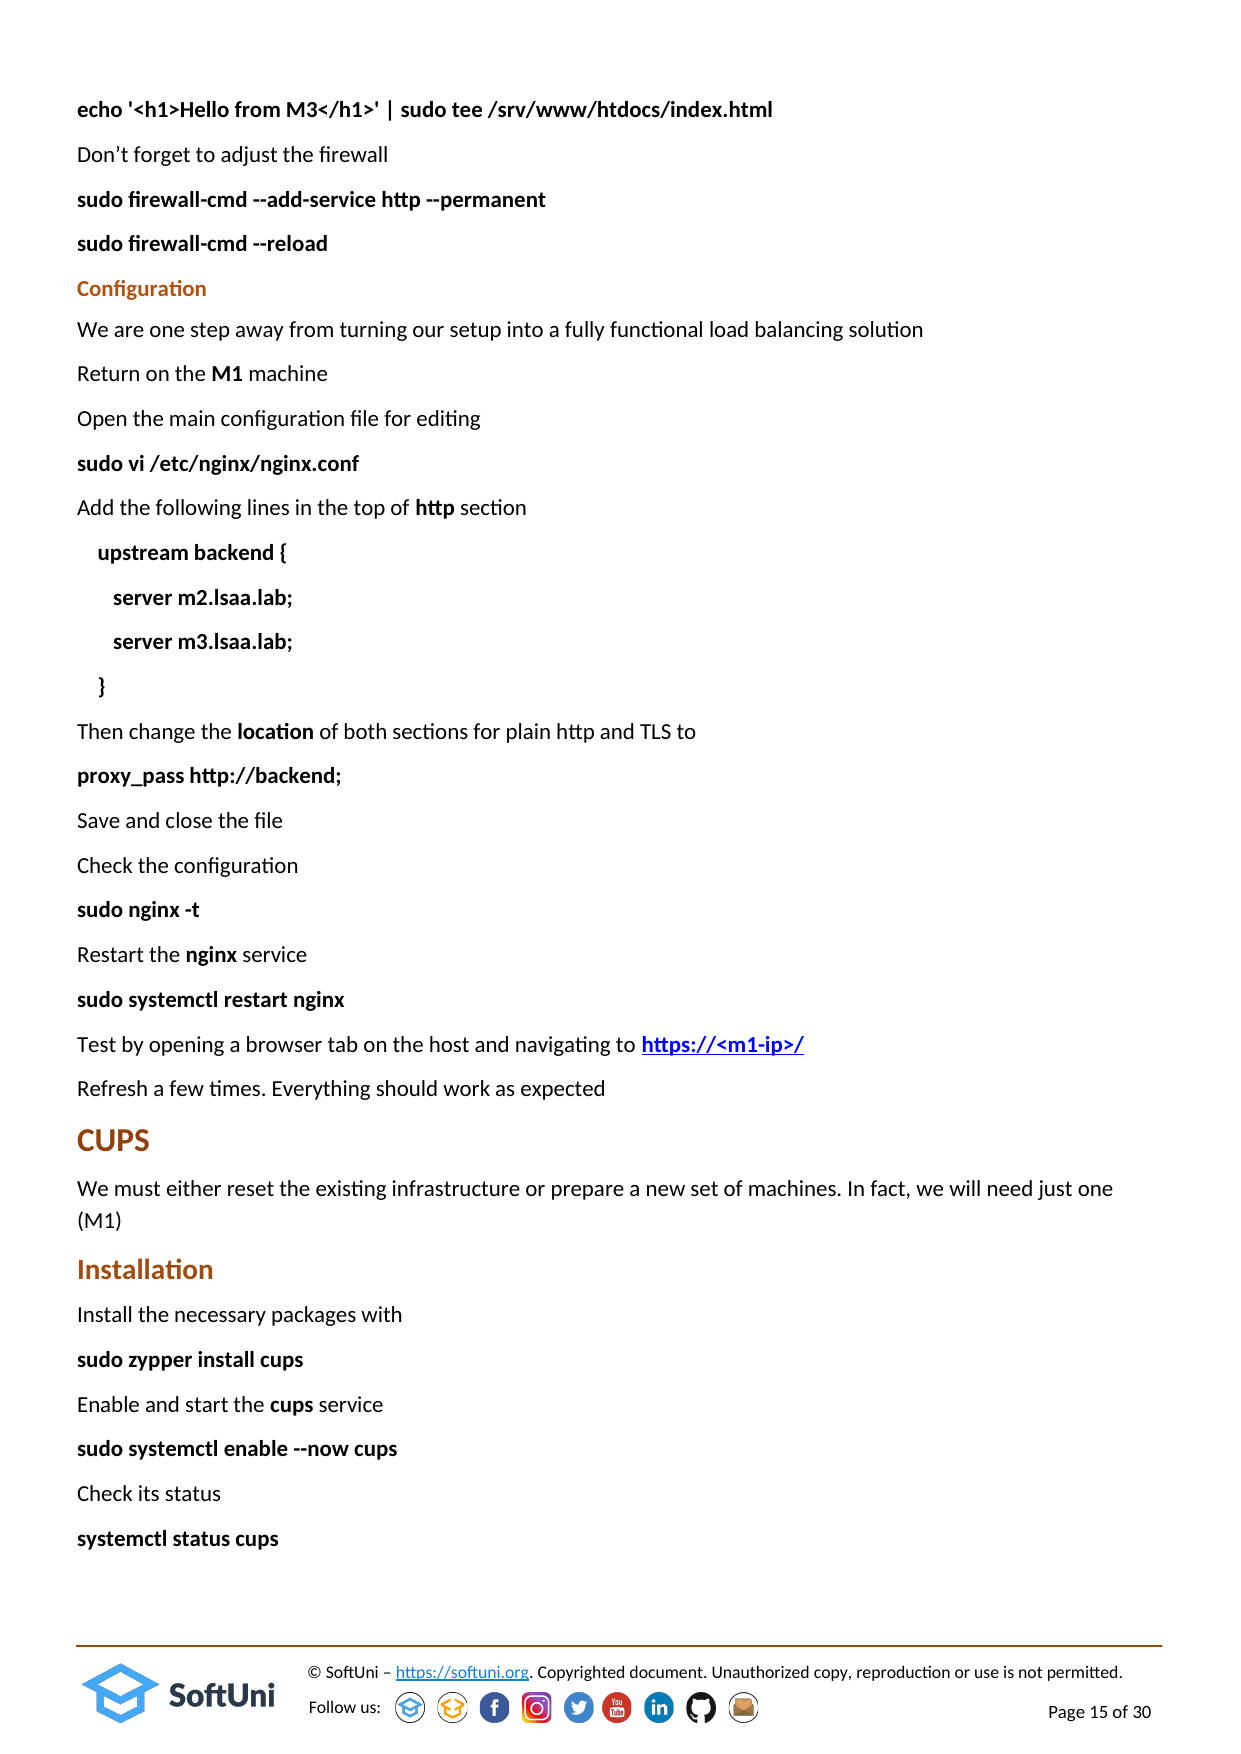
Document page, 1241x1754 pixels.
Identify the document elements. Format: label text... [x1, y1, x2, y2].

picture [665, 1714, 674, 1723]
text Open the main configuration file for editing [77, 404, 1163, 432]
text We are one step away from turning our setup into a fully functional load balancing solution [77, 315, 1163, 343]
picture [479, 1692, 510, 1723]
text } [77, 672, 1163, 700]
picture [658, 1705, 667, 1714]
text sudo zypper install cups [77, 1345, 1163, 1373]
text sudo firewall-cmd --reload [77, 229, 1163, 257]
text Enable and start the cups service [77, 1390, 1163, 1418]
subtitle Configuration [77, 274, 1163, 302]
picture [437, 1692, 468, 1723]
picture [522, 1692, 552, 1723]
text Then change the location of both sections for plain http and TLS to [77, 717, 1163, 745]
text Add the following lines in the top of http section [77, 493, 1163, 521]
text sudo nginx -t [77, 896, 1163, 924]
text Refresh a few times. Everything should work as expected [77, 1074, 1163, 1102]
text sudo systemctl enable --now cups [77, 1434, 1163, 1462]
picture [564, 1692, 594, 1723]
text echo '<h1>Hello from M3</h1>' | sudo tee /srv/www/htdocs/index.html [77, 95, 1163, 123]
subtitle Installation [77, 1251, 1163, 1287]
picture [395, 1692, 425, 1723]
text Test by opening a browser tab on the host and navigating to https://<m1-ip>/ [77, 1030, 1163, 1058]
subtitle CUPS [77, 1119, 1163, 1160]
text proxy_pass http://backend; [77, 762, 1163, 789]
text server m2.lsaa.lab; [77, 583, 1163, 611]
text Return on the M1 machine [77, 359, 1163, 387]
text Check its status [77, 1479, 1163, 1507]
text server m3.lsaa.lab; [77, 627, 1163, 656]
text Save and close the file [77, 806, 1163, 834]
picture [602, 1692, 632, 1723]
picture [75, 1658, 281, 1729]
picture [728, 1692, 759, 1723]
text sudo vi /etc/nginx/nginx.conf [77, 449, 1163, 477]
text Install the necessary packages with [77, 1300, 1163, 1328]
text Restart the nginx service [77, 940, 1163, 968]
text We must either reset the existing infrastructure or prepare a new set of machines. In fact, we will need just one (M1) [77, 1174, 1163, 1234]
picture [644, 1714, 653, 1723]
text Don’t forget to adjust the firewall [77, 140, 1163, 168]
picture [644, 1692, 653, 1701]
text sudo systemctl restart nginx [77, 985, 1163, 1013]
text Check the configuration [77, 851, 1163, 879]
text upstream backend { [77, 538, 1163, 566]
text systemctl status cups [77, 1524, 1163, 1552]
picture [665, 1692, 674, 1701]
text sudo firewall-cmd --add-service http --permanent [77, 185, 1163, 213]
picture [686, 1692, 716, 1723]
